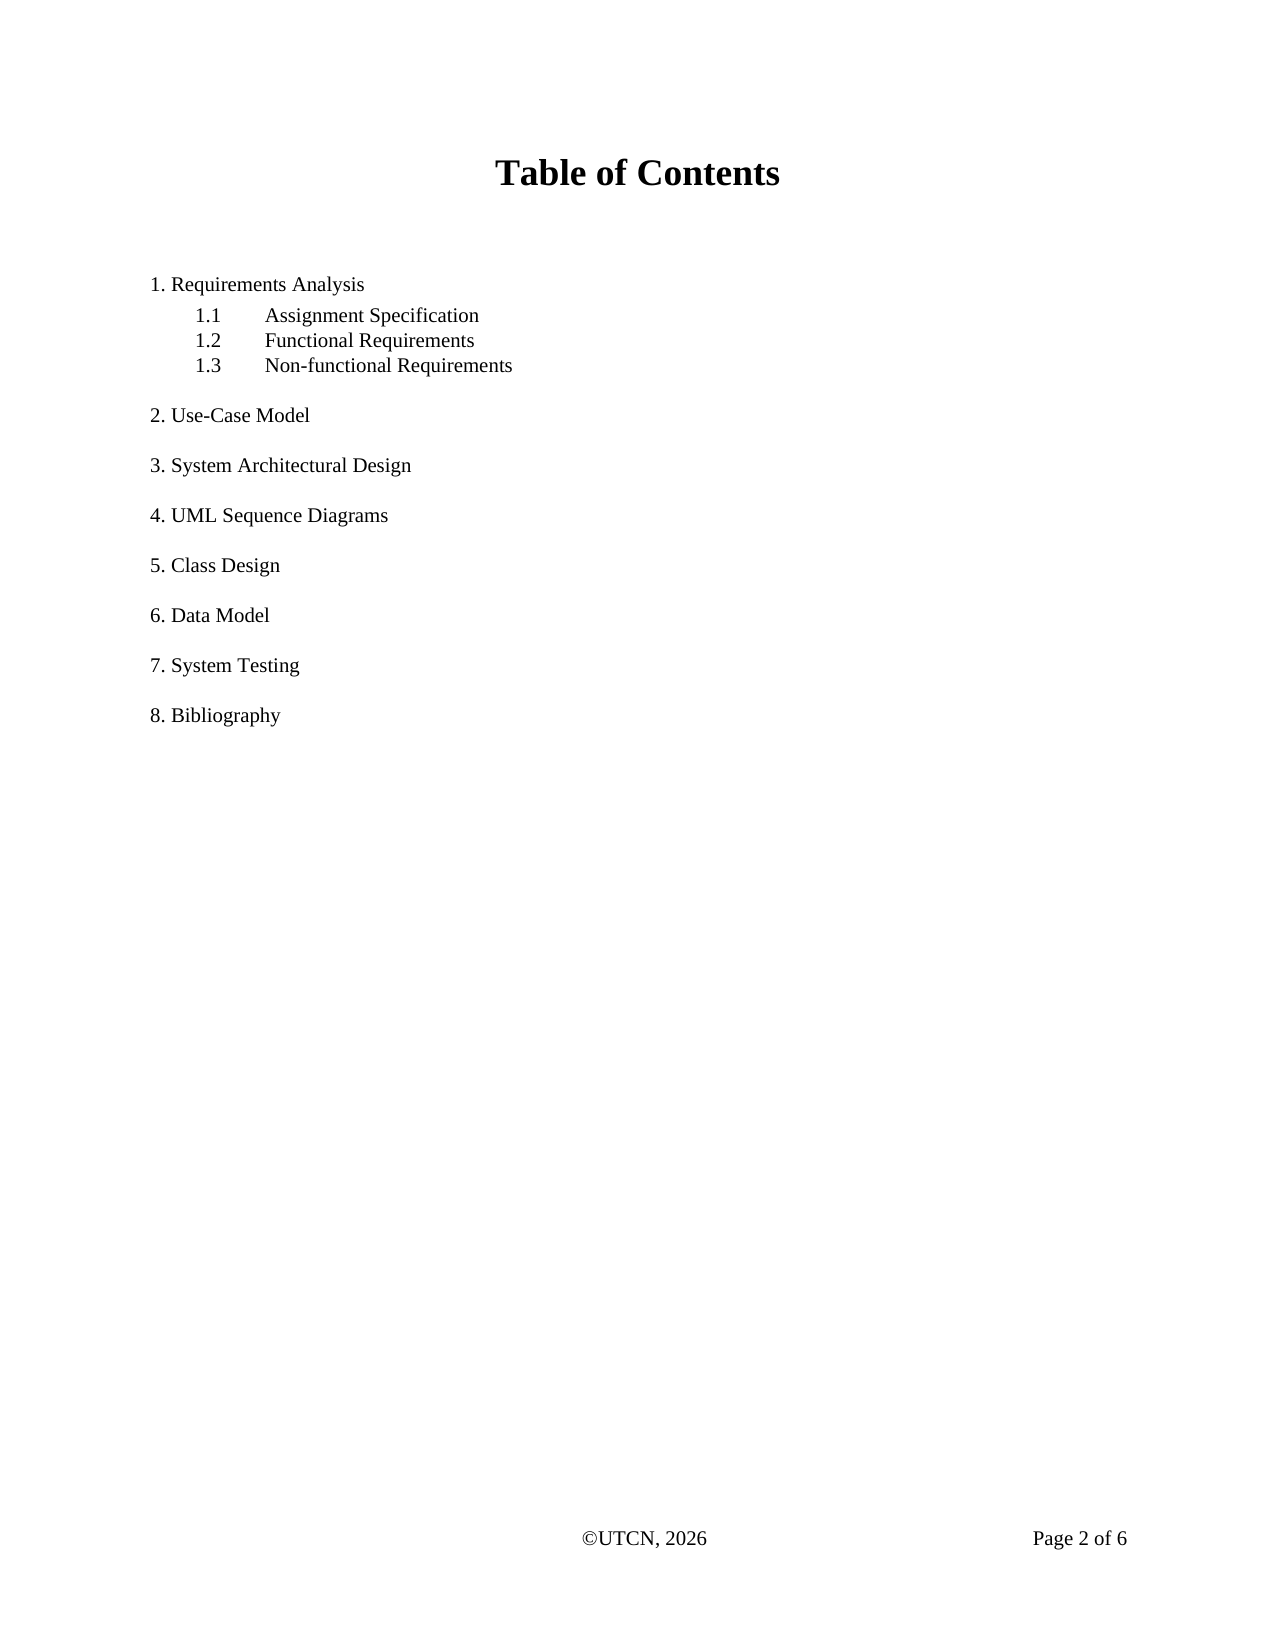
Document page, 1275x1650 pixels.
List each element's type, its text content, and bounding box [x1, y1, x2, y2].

text 4. UML Sequence Diagrams 3 [150, 502, 1050, 527]
text 1.3 Non-functional Requirements 3 [195, 352, 1050, 377]
text 7. System Testing 3 [150, 652, 1050, 677]
text 1.2 Functional Requirements 3 [195, 327, 1050, 352]
text 8. Bibliography 3 [150, 702, 1050, 727]
text 1.1 Assignment Specification 3 [195, 302, 1050, 327]
text 6. Data Model 3 [150, 602, 1050, 627]
text 5. Class Design 3 [150, 552, 1050, 577]
title Table of Contents [150, 150, 1125, 193]
text 2. Use-Case Model 3 [150, 402, 1050, 427]
text 1. Requirements Analysis 3 [150, 271, 1050, 296]
text 3. System Architectural Design 3 [150, 452, 1050, 477]
